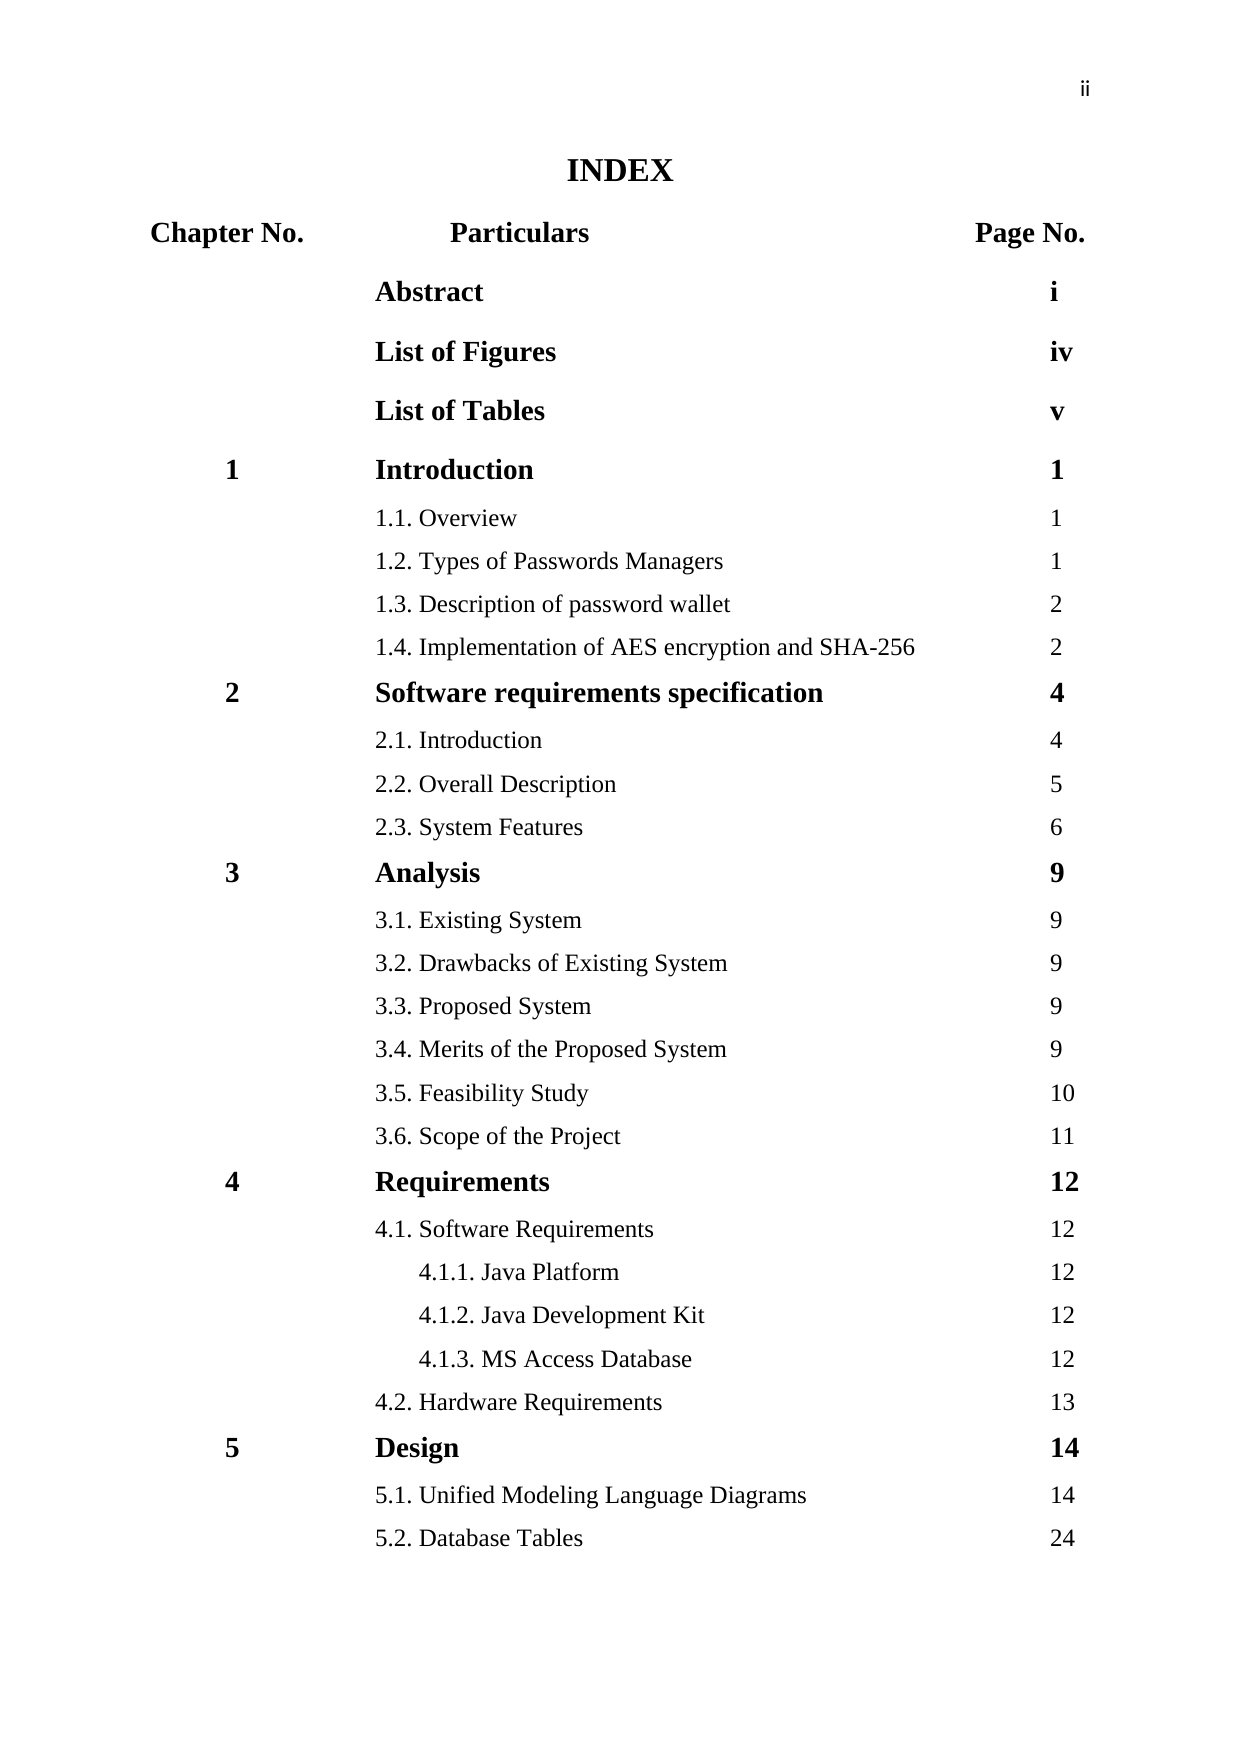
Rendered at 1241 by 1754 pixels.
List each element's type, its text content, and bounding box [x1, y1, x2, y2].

text List of Figures iv [150, 334, 1090, 367]
list 2.2. Overall Description 5 [225, 769, 1090, 797]
list 5 Design 14 [225, 1430, 1090, 1463]
list 5.1. Unified Modeling Language Diagrams 14 [225, 1480, 1090, 1509]
list 3.3. Proposed System 9 [225, 991, 1090, 1020]
list 1.4. Implementation of AES encryption and SHA-256 2 [225, 632, 1090, 661]
list 3.2. Drawbacks of Existing System 9 [225, 948, 1090, 977]
list 1 Introduction 1 [225, 452, 1090, 486]
list 4 Requirements 12 [225, 1164, 1090, 1197]
text Chapter No. Particulars Page No. [150, 215, 1090, 248]
list 3.1. Existing System 9 [225, 905, 1090, 934]
text Abstract i [150, 274, 1090, 308]
text INDEX [150, 150, 1090, 188]
list 4.1. Software Requirements 12 [225, 1214, 1090, 1243]
list 5.2. Database Tables 24 [225, 1523, 1090, 1552]
list 2.3. System Features 6 [225, 812, 1090, 841]
list 4.1.2. Java Development Kit 12 [225, 1301, 1090, 1329]
list 3.5. Feasibility Study 10 [225, 1078, 1090, 1106]
list 2 Software requirements specification 4 [225, 675, 1090, 709]
list 4.1.1. Java Platform 12 [225, 1257, 1090, 1286]
list 3.4. Merits of the Proposed System 9 [225, 1034, 1090, 1063]
list 3 Analysis 9 [225, 855, 1090, 888]
list 1.2. Types of Passwords Managers 1 [225, 546, 1090, 574]
list 4.1.3. MS Access Database 12 [225, 1344, 1090, 1372]
list 4.2. Hardware Requirements 13 [225, 1387, 1090, 1416]
list 3.6. Scope of the Project 11 [225, 1121, 1090, 1149]
list 2.1. Introduction 4 [225, 726, 1090, 754]
text List of Tables v [150, 393, 1090, 427]
list 1.3. Description of password wallet 2 [225, 589, 1090, 618]
list 1.1. Overview 1 [225, 503, 1090, 531]
